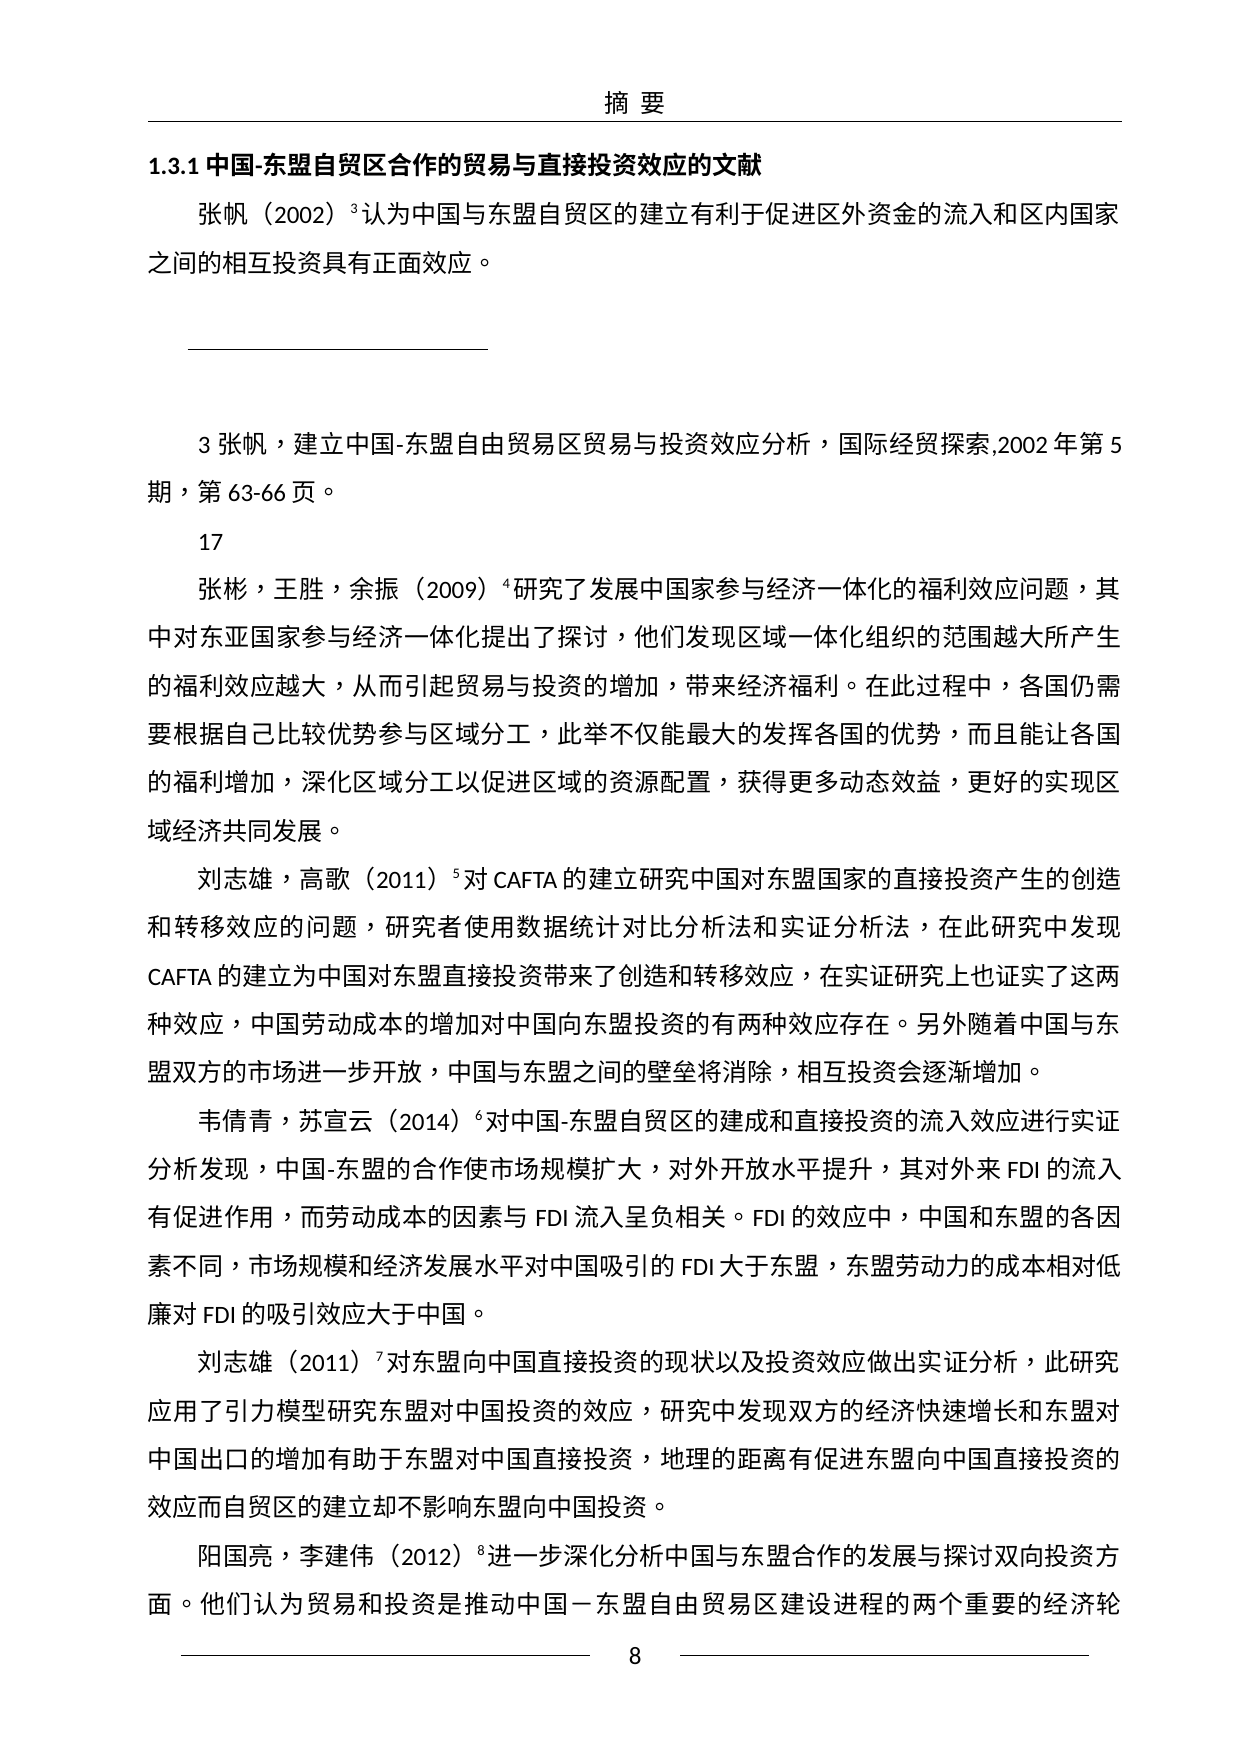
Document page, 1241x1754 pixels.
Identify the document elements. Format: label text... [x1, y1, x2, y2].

text 刘志雄，高歌（2011）5对CAFTA的建立研究中国对东盟国家的直接投资产生的创造和转移效应的问题，研究者使用数据统计对比分析法和实证分析法，在此研究中发现CAFTA的建立为中国对东盟直接投资带来了创造和转移效应，在实证研究上也证实了这两种效应，中国劳动成本的增加对中国向东盟投资的有两种效应存在。另外随着中国与东盟双方的市场进一步开放，中国与东盟之间的壁垒将消除，相互投资会逐渐增加。 [148, 846, 1122, 1088]
text 张彬，王胜，余振（2009）4研究了发展中国家参与经济一体化的福利效应问题，其中对东亚国家参与经济一体化提出了探讨，他们发现区域一体化组织的范围越大所产生的福利效应越大，从而引起贸易与投资的增加，带来经济福利。在此过程中，各国仍需要根据自己比较优势参与区域分工，此举不仅能最大的发挥各国的优势，而且能让各国的福利增加，深化区域分工以促进区域的资源配置，获得更多动态效益，更好的实现区域经济共同发展。 [148, 556, 1122, 846]
text 3 张帆，建立中国-东盟自由贸易区贸易与投资效应分析，国际经贸探索,2002年第5期，第63-66页。 [148, 411, 1122, 508]
text 刘志雄（2011）7对东盟向中国直接投资的现状以及投资效应做出实证分析，此研究应用了引力模型研究东盟对中国投资的效应，研究中发现双方的经济快速增长和东盟对中国出口的增加有助于东盟对中国直接投资，地理的距离有促进东盟向中国直接投资的效应而自贸区的建立却不影响东盟向中国投资。 [148, 1330, 1122, 1523]
text 张帆（2002）3认为中国与东盟自贸区的建立有利于促进区外资金的流入和区内国家之间的相互投资具有正面效应。 [148, 182, 1122, 278]
text 韦倩青，苏宣云（2014）6对中国-东盟自贸区的建成和直接投资的流入效应进行实证分析发现，中国-东盟的合作使市场规模扩大，对外开放水平提升，其对外来FDI的流入有促进作用，而劳动成本的因素与FDI流入呈负相关。FDI的效应中，中国和东盟的各因素不同，市场规模和经济发展水平对中国吸引的FDI大于东盟，东盟劳动力的成本相对低廉对FDI的吸引效应大于中国。 [148, 1088, 1122, 1330]
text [148, 1523, 1122, 1620]
text 17 [148, 508, 1122, 556]
subtitle 1.3.1 中国-东盟自贸区合作的贸易与直接投资效应的文献 [148, 148, 1122, 182]
